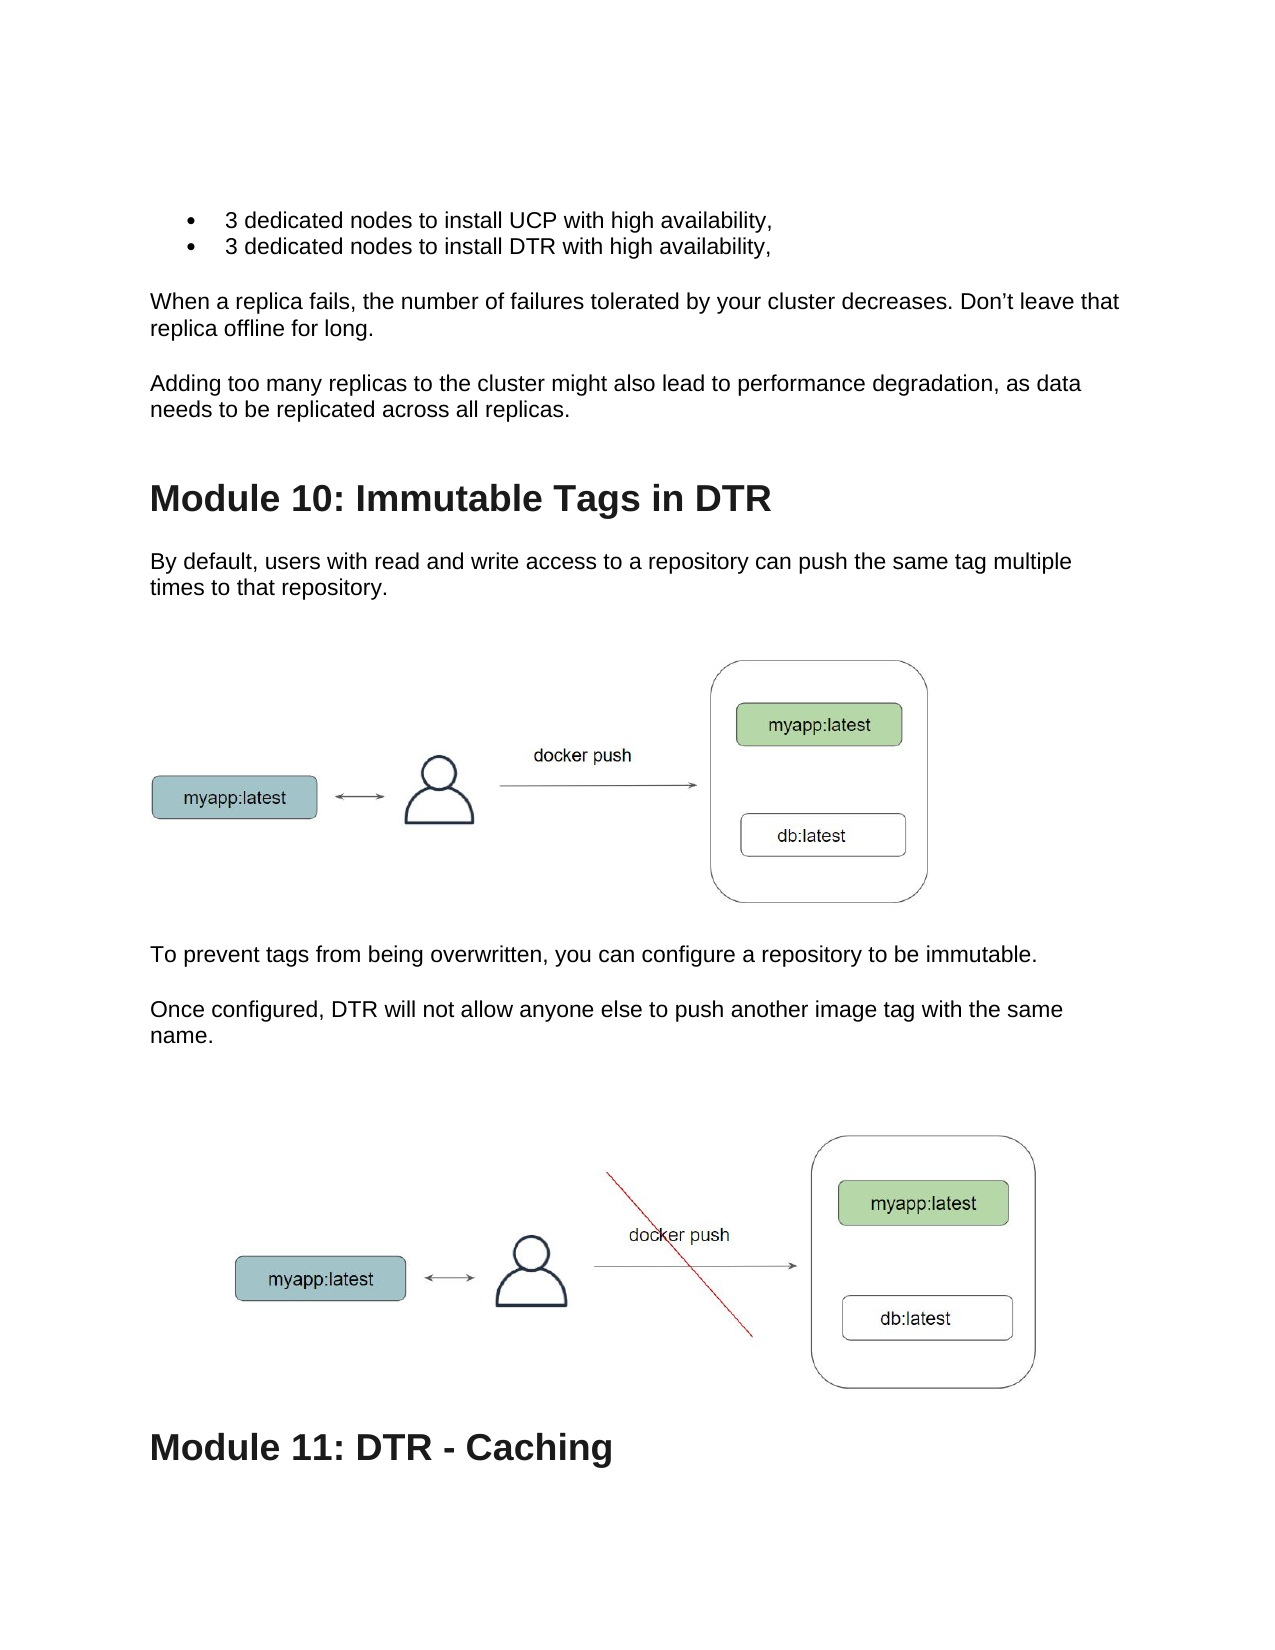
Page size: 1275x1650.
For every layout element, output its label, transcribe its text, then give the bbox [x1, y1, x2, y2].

text To prevent tags from being overwritten, you can configure a repository to be immutable. [150, 941, 1125, 967]
picture [150, 629, 931, 912]
text By default, users with read and write access to a repository can push the same tag multiple times to that repository. [150, 548, 1125, 601]
list 3 dedicated nodes to install UCP with high availability, [187, 207, 1125, 233]
text Module 10: Immutable Tags in DTR [149, 476, 1125, 519]
text Once configured, DTR will not allow anyone else to push another image tag with the same name. [150, 996, 1125, 1048]
text Adding too many replicas to the cluster might also lead to performance degradation, as data needs to be replicated across all replicas. [150, 370, 1125, 422]
picture [234, 1132, 1040, 1397]
text Module 11: DTR - Caching [149, 1426, 1125, 1469]
text When a replica fails, the number of failures tolerated by your cluster decreases. Don’t leave that replica offline for long. [150, 288, 1125, 341]
list 3 dedicated nodes to install DTR with high availability, [187, 233, 1125, 259]
